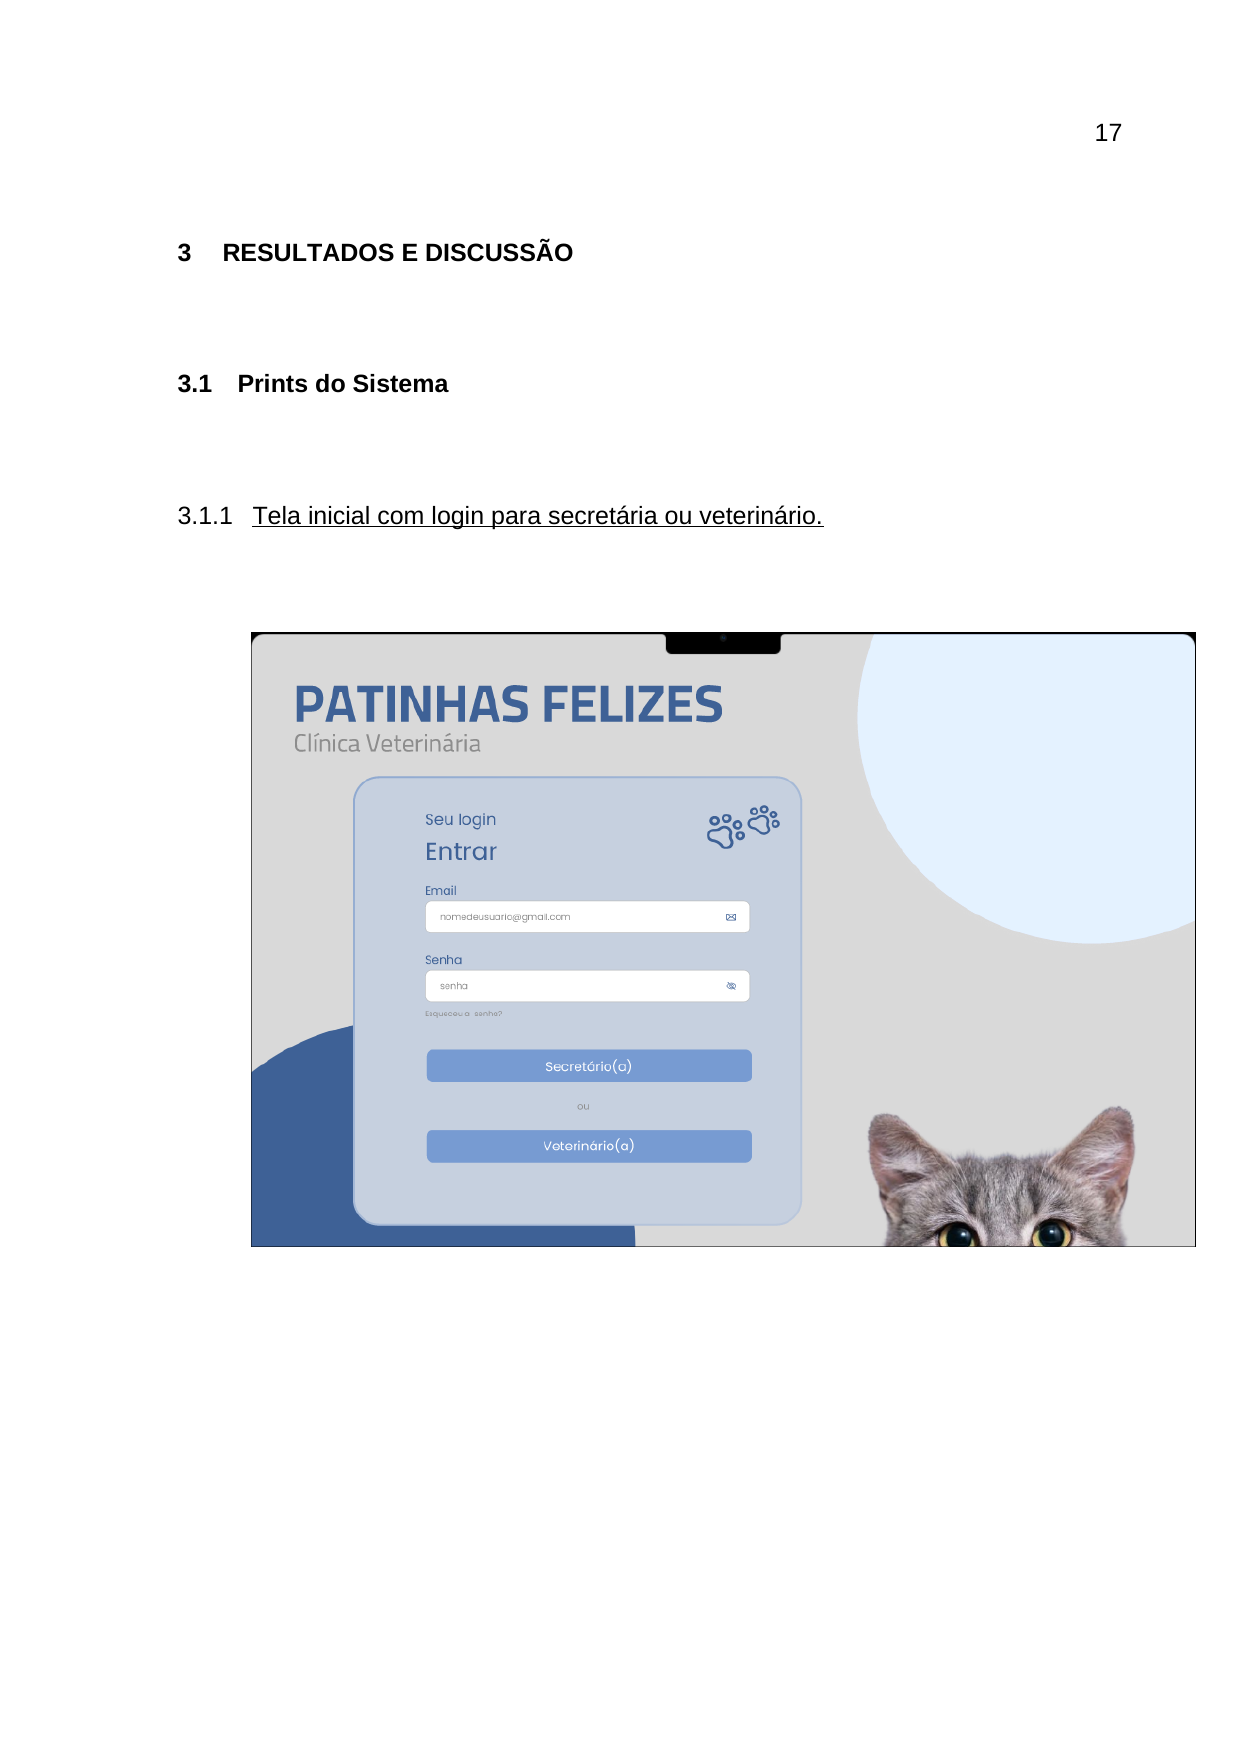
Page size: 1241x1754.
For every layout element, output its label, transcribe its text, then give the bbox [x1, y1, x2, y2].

subtitle RESULTADOS E DISCUSSÃO [177, 238, 1122, 266]
subtitle Prints do Sistema [177, 369, 1122, 398]
subtitle Tela inicial com login para secretária ou veterinário. [177, 501, 1122, 530]
picture [251, 632, 1196, 1247]
